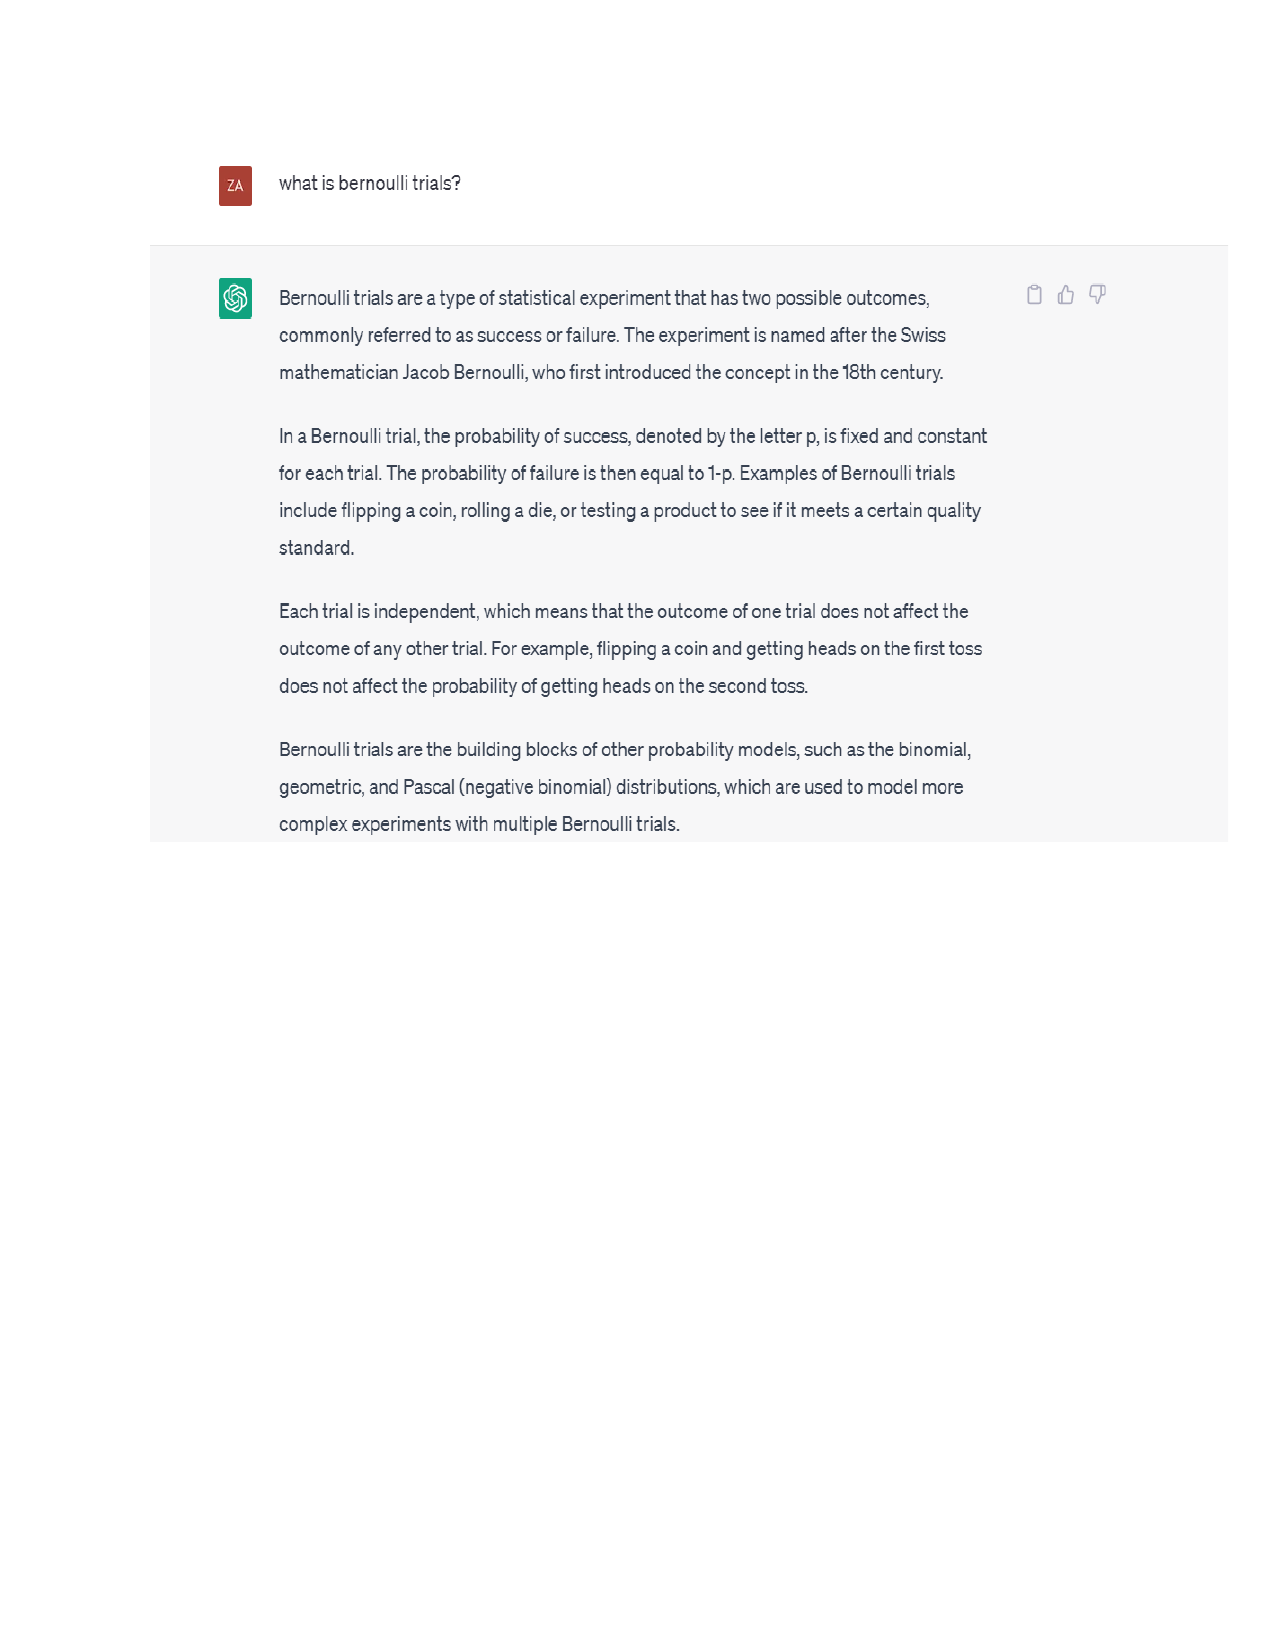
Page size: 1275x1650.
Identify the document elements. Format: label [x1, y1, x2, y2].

picture [150, 150, 1229, 842]
